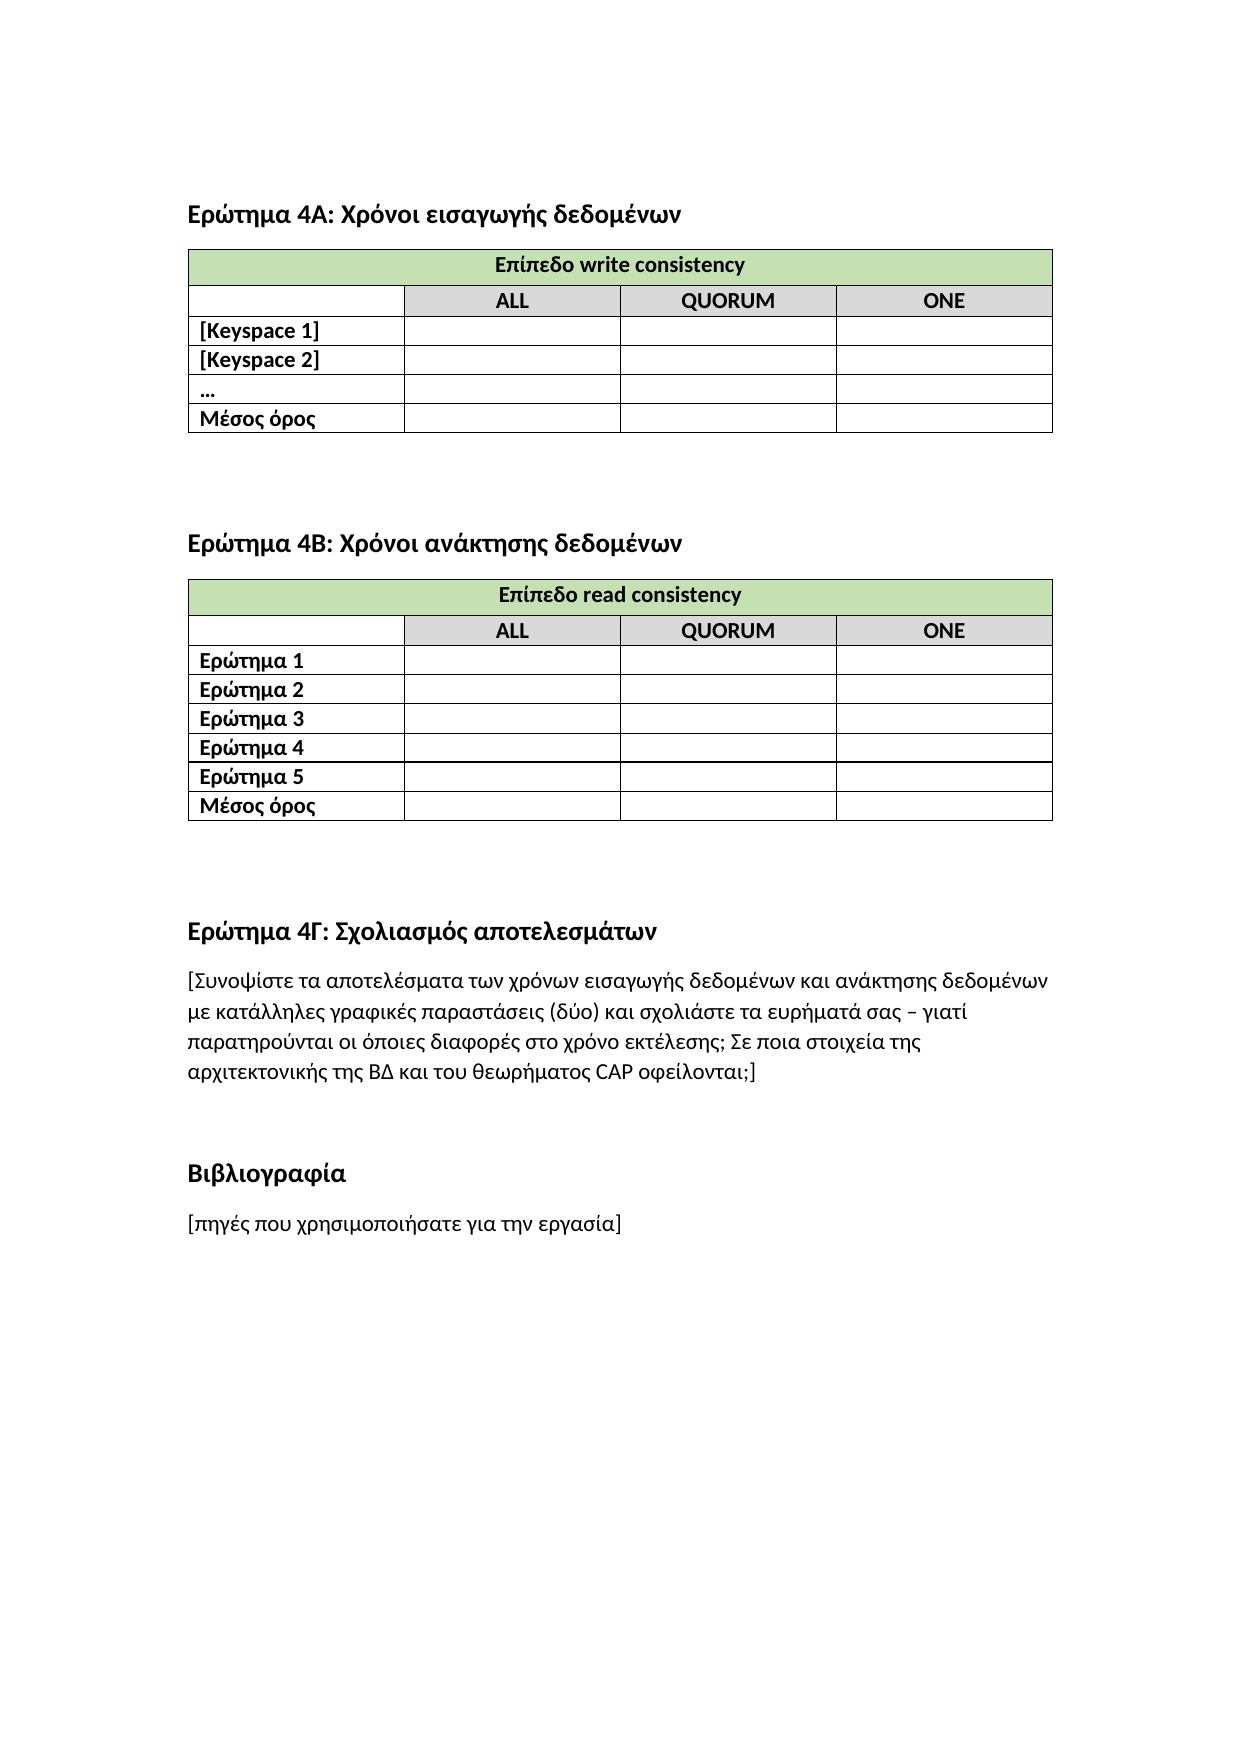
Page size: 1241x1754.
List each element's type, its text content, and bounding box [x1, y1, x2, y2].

table_cell [405, 646, 620, 674]
text Ερώτημα 4Α: Χρόνοι εισαγωγής δεδομένων [187, 197, 1053, 230]
table_cell ONE [837, 616, 1052, 645]
table_cell [189, 616, 404, 645]
table_cell [621, 646, 836, 674]
table_cell [621, 375, 836, 403]
table_cell [405, 375, 620, 403]
table_header Επίπεδο read consistency [189, 580, 1052, 615]
table_cell [621, 763, 836, 791]
table_cell [405, 763, 620, 791]
table_cell [621, 346, 836, 374]
table_cell [621, 404, 836, 432]
table_cell [405, 675, 620, 703]
text [πηγές που χρησιμοποιήσατε για την εργασία] [187, 1209, 1053, 1237]
table_cell [Keyspace 2] [189, 346, 404, 374]
table_cell Ερώτημα 2 [189, 675, 404, 703]
table_cell [405, 734, 620, 761]
table_header Επίπεδο write consistency [189, 250, 1052, 285]
table_cell ALL [405, 286, 620, 316]
text Ερώτημα 4Γ: Σχολιασμός αποτελεσμάτων [187, 914, 1053, 947]
table_cell [837, 734, 1052, 761]
table_cell ONE [837, 286, 1052, 316]
table_cell [189, 286, 404, 316]
table_cell [837, 317, 1052, 344]
table_cell [837, 704, 1052, 732]
table_cell [Keyspace 1] [189, 317, 404, 344]
table_cell Μέσος όρος [189, 404, 404, 432]
table_cell [621, 792, 836, 819]
table_cell Ερώτημα 4 [189, 734, 404, 761]
table_cell ALL [405, 616, 620, 645]
table_cell [837, 675, 1052, 703]
table_cell QUORUM [621, 286, 836, 316]
text Ερώτημα 4Β: Χρόνοι ανάκτησης δεδομένων [187, 527, 1053, 559]
table_cell [621, 734, 836, 761]
table_cell [405, 792, 620, 819]
table_cell Ερώτημα 5 [189, 763, 404, 791]
table_cell QUORUM [621, 616, 836, 645]
table_cell [405, 317, 620, 344]
table_cell [405, 704, 620, 732]
table_cell Ερώτημα 3 [189, 704, 404, 732]
table_cell Ερώτημα 1 [189, 646, 404, 674]
table_cell Μέσος όρος [189, 792, 404, 819]
table_cell [837, 763, 1052, 791]
table_cell [837, 375, 1052, 403]
table_cell [837, 404, 1052, 432]
table_cell … [189, 375, 404, 403]
table_cell [837, 346, 1052, 374]
table_cell [621, 704, 836, 732]
table_cell [837, 646, 1052, 674]
table_cell [621, 317, 836, 344]
table_cell [837, 792, 1052, 819]
table_cell [405, 346, 620, 374]
text [Συνοψίστε τα αποτελέσματα των χρόνων εισαγωγής δεδομένων και ανάκτησης δεδομένων με κατάλληλες γραφικές παραστάσεις (δύο) και σχολιάστε τα ευρήματά σας – γιατί παρατηρούνται οι όποιες διαφορές στο χρόνο εκτέλεσης; Σε ποια στοιχεία της αρχιτεκτονικής της ΒΔ και του θεωρήματος CAP οφείλονται;] [187, 967, 1053, 1085]
text Βιβλιογραφία [187, 1156, 1053, 1189]
table_cell [621, 675, 836, 703]
table_cell [405, 404, 620, 432]
